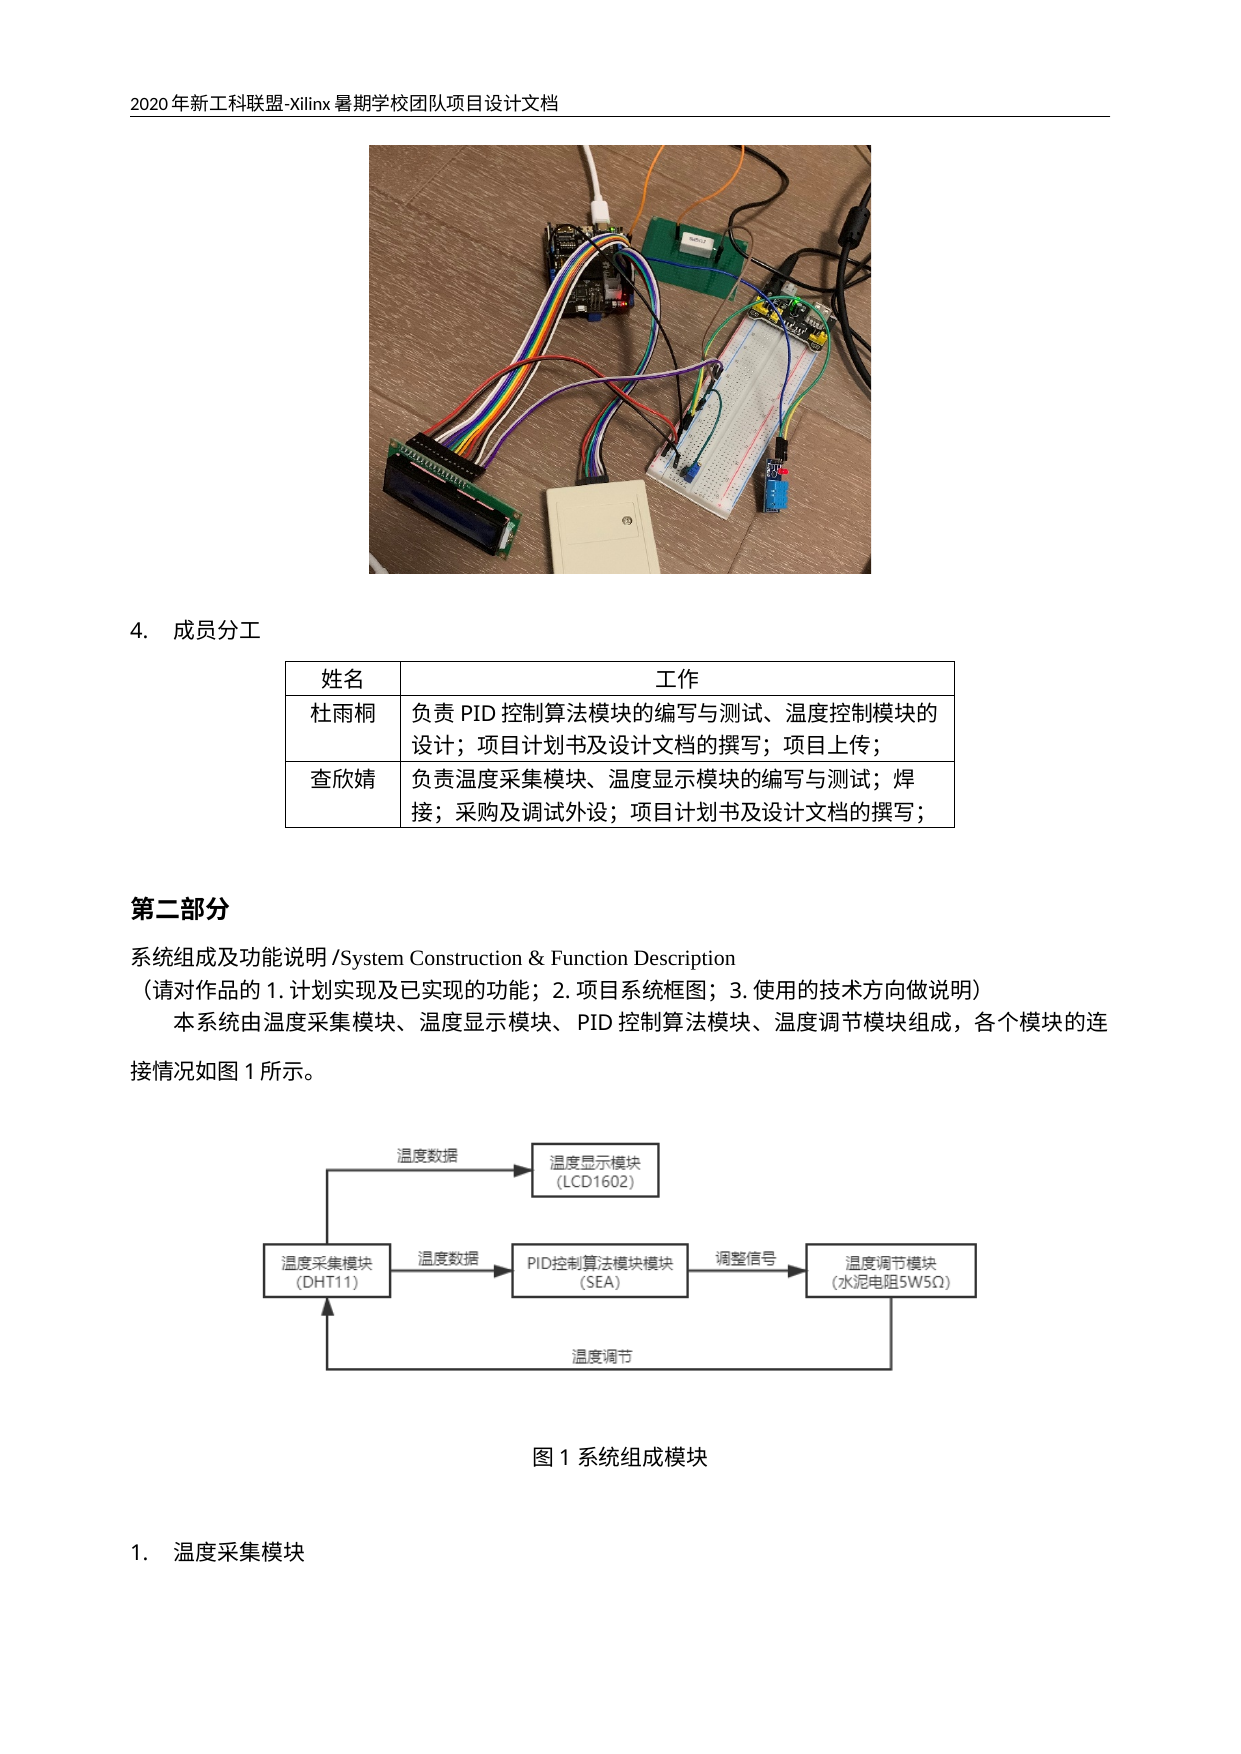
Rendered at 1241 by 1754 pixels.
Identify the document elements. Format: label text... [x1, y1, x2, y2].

table_cell 负责PID控制算法模块的编写与测试、温度控制模块的设计；项目计划书及设计文档的撰写；项目上传； [401, 696, 954, 761]
picture [235, 1102, 1005, 1408]
list 温度采集模块 [130, 1535, 1110, 1567]
list 成员分工 [130, 613, 1110, 645]
text 图1 系统组成模块 [130, 1439, 1110, 1472]
table_cell 查欣婧 [286, 762, 400, 827]
text 本系统由温度采集模块、温度显示模块、PID控制算法模块、温度调节模块组成，各个模块的连接情况如图1所示。 [130, 1005, 1110, 1086]
text 第二部分 [130, 875, 1110, 940]
table_cell 负责温度采集模块、温度显示模块的编写与测试；焊接；采购及调试外设；项目计划书及设计文档的撰写； [401, 762, 954, 827]
table_header 姓名 [286, 662, 400, 694]
table_header 工作 [401, 662, 954, 694]
picture [369, 145, 872, 574]
text （请对作品的1. 计划实现及已实现的功能；2. 项目系统框图；3. 使用的技术方向做说明） [130, 973, 1110, 1005]
text 系统组成及功能说明 /System Construction & Function Description [130, 940, 1110, 973]
table_cell 杜雨桐 [286, 696, 400, 761]
